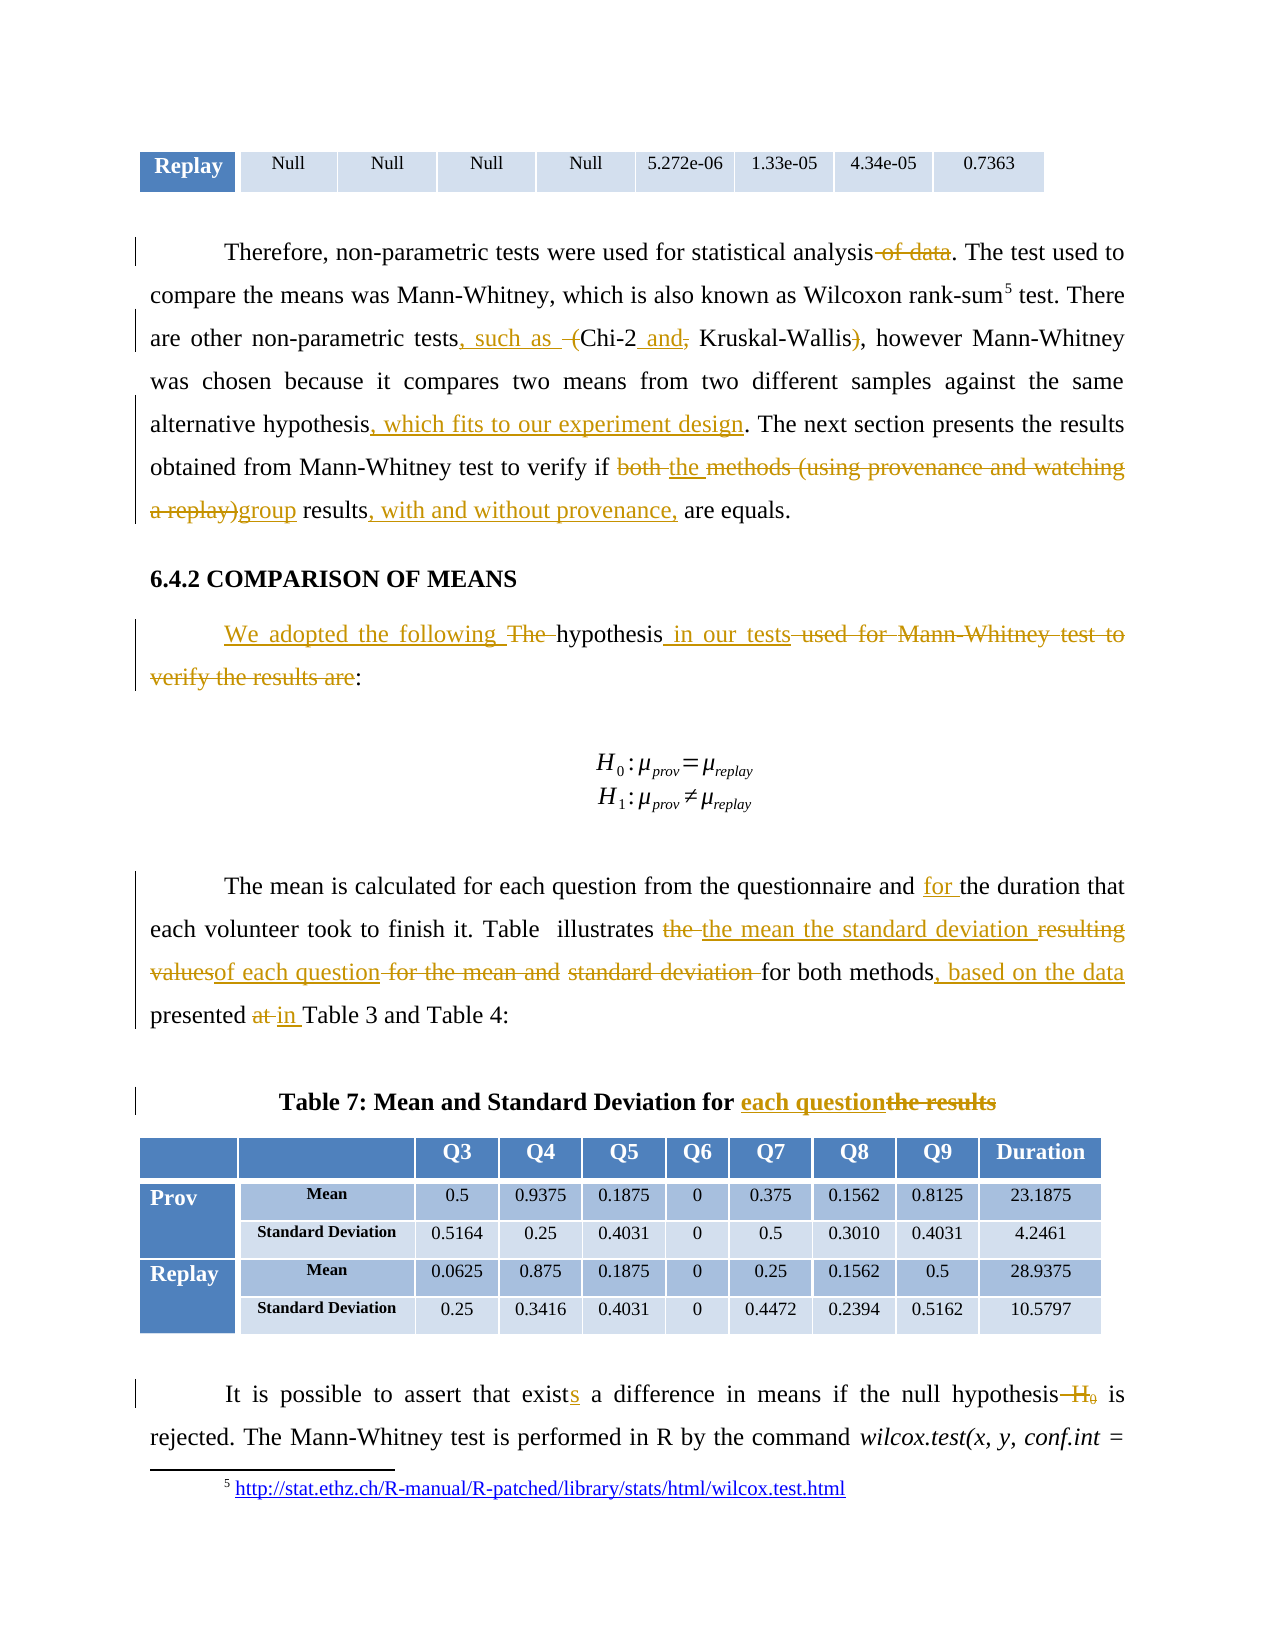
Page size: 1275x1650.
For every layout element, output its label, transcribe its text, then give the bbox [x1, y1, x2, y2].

table_header Q3 [416, 1138, 498, 1178]
table_cell Null [338, 152, 436, 192]
table_cell 0.5164 [416, 1222, 498, 1258]
table_cell 0.2394 [813, 1298, 895, 1333]
text Therefore, non-parametric tests were used for statistical analysis. The test used to compare the means was Mann-Whitney, which is also known as Wilcoxon rank-sum test. There are other non-parametric testsChi-2 Kruskal-Wallis, however Mann-Whitney was chosen because it compares two means from two different samples against the same alternative hypothesis. The next section presents the results obtained from Mann-Whitney test to verify if results are equals. [150, 237, 1125, 524]
table_cell Prov [140, 1184, 235, 1258]
table_cell 0.7363 [934, 152, 1044, 192]
table_cell 0.5 [897, 1260, 978, 1296]
table_cell Null [537, 152, 635, 192]
table_cell 0.4472 [730, 1298, 812, 1333]
table_header Q7 [730, 1138, 811, 1178]
table_cell 0.375 [730, 1184, 811, 1220]
table_cell 10.5797 [980, 1298, 1101, 1333]
table_cell Null [438, 152, 535, 192]
subtitle Comparison of Means [150, 564, 1125, 592]
table_cell 28.9375 [980, 1260, 1101, 1296]
table_cell 0.4031 [583, 1298, 665, 1333]
table_cell 23.1875 [980, 1184, 1101, 1220]
table_cell Null [241, 152, 337, 192]
table_header Q8 [814, 1138, 895, 1178]
table_cell 0.5162 [897, 1298, 978, 1333]
table_cell 0.9375 [500, 1184, 581, 1220]
table_cell Mean [241, 1184, 414, 1220]
table_cell Mean [241, 1260, 414, 1296]
table_cell 0.1875 [583, 1260, 665, 1296]
table_header Q9 [897, 1138, 978, 1178]
table_cell Replay [140, 1260, 235, 1333]
table_cell 0.875 [500, 1260, 581, 1296]
table_cell 0.1562 [814, 1260, 895, 1296]
table_cell 0.1562 [814, 1184, 895, 1220]
table_cell 0.25 [500, 1222, 582, 1258]
table_header Q6 [667, 1138, 728, 1178]
table_cell 0.4031 [897, 1222, 978, 1258]
table_cell Replay [140, 152, 235, 192]
table_cell 0.25 [730, 1260, 811, 1296]
table_cell 0 [667, 1260, 728, 1296]
text Table 7: Mean and Standard Deviation for [150, 1087, 1125, 1115]
text The mean is calculated for each question from the questionnaire and the duration that each volunteer took to finish it. Table 7 illustrates for both methods presented Table 3 and Table 4: [150, 871, 1125, 1029]
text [150, 1379, 1125, 1451]
table_cell 0.3010 [813, 1222, 895, 1258]
table_cell 0.5 [730, 1222, 812, 1258]
table_cell 0.3416 [500, 1298, 582, 1333]
table_cell 0.8125 [897, 1184, 978, 1220]
table_cell 0.4031 [583, 1222, 665, 1258]
table_header [140, 1138, 237, 1178]
table_cell 4.2461 [980, 1222, 1101, 1258]
table_cell 5.272e-06 [636, 152, 734, 192]
table_header Duration [980, 1138, 1101, 1178]
table_cell 0 [667, 1184, 728, 1220]
table_cell Standard Deviation [241, 1222, 415, 1258]
table_header Q5 [583, 1138, 665, 1178]
table_cell 1.33e-05 [735, 152, 833, 192]
table_cell 0.1875 [583, 1184, 665, 1220]
table_header [239, 1138, 414, 1178]
table_cell Standard Deviation [241, 1298, 415, 1333]
table_cell 0 [666, 1298, 728, 1333]
table_cell 0.5 [416, 1184, 498, 1220]
table_cell 4.34e-05 [835, 152, 932, 192]
table_cell 0.25 [416, 1298, 498, 1333]
text hypothesis: [150, 619, 1125, 691]
table_header Q4 [500, 1138, 581, 1178]
table_cell 0.0625 [416, 1260, 498, 1296]
table_cell 0 [666, 1222, 728, 1258]
